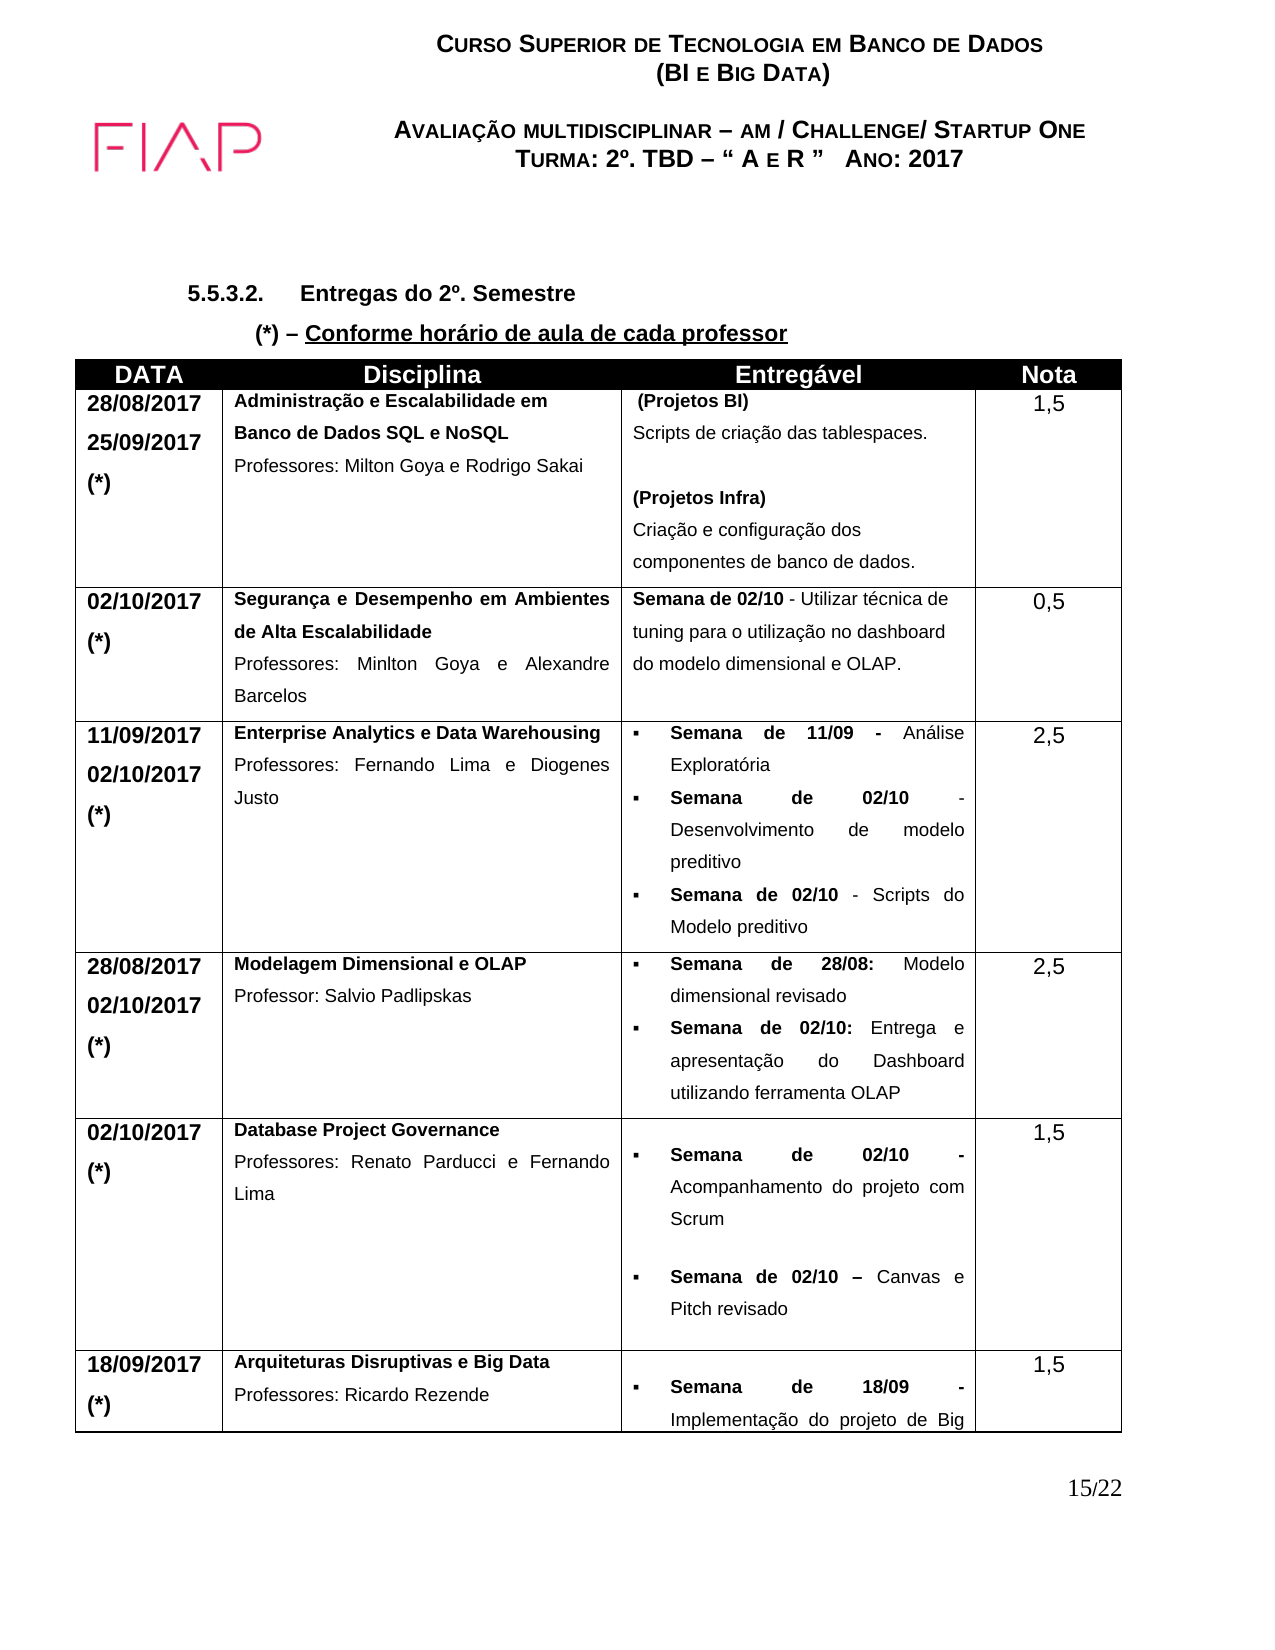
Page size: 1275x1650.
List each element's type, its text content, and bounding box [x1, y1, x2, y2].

table_cell Semana de 28/08: Modelo dimensional revisado Semana de 02/10: Entrega e apresentação do Dashboard utilizando ferramenta OLAP [622, 953, 975, 1118]
table_cell Arquiteturas Disruptivas e Big Data Professores: Ricardo Rezende [223, 1351, 621, 1431]
table_cell (Projetos BI) Scripts de criação das tablespaces. (Projetos Infra) Criação e configuração dos componentes de banco de dados. [622, 390, 975, 587]
table_cell 1,5 [976, 390, 1121, 587]
table_header DATA [76, 360, 222, 389]
table_cell 28/08/2017 02/10/2017 (*) [76, 953, 222, 1118]
table_cell Administração e Escalabilidade em Banco de Dados SQL e NoSQL Professores: Milton Goya e Rodrigo Sakai [223, 390, 621, 587]
table_header Entregável [622, 360, 975, 389]
picture [75, 73, 281, 223]
table_cell Semana de 11/09 - Análise Exploratória Semana de 02/10 - Desenvolvimento de modelo preditivo Semana de 02/10 - Scripts do Modelo preditivo [622, 722, 975, 952]
text (*) – Conforme horário de aula de cada professor [255, 319, 1122, 346]
table_cell Semana de 18/09 - Implementação do projeto de Big Data realizado no 1º.semestre. [622, 1351, 975, 1431]
table_cell Segurança e Desempenho em Ambientes de Alta Escalabilidade Professores: Minlton Goya e Alexandre Barcelos [223, 588, 621, 721]
table_cell Semana de 02/10 - Utilizar técnica de tuning para o utilização no dashboard do modelo dimensional e OLAP. [622, 588, 975, 721]
table_header Nota [976, 360, 1121, 389]
table_cell 0,5 [976, 588, 1121, 721]
table_cell 1,5 [976, 1351, 1121, 1431]
table_cell Modelagem Dimensional e OLAP Professor: Salvio Padlipskas [223, 953, 621, 1118]
table_cell Enterprise Analytics e Data Warehousing Professores: Fernando Lima e Diogenes Justo [223, 722, 621, 952]
table_cell 02/10/2017 (*) [76, 588, 222, 721]
table_cell Database Project Governance Professores: Renato Parducci e Fernando Lima [223, 1119, 621, 1350]
table_cell 1,5 [976, 1119, 1121, 1350]
table_cell Semana de 02/10 - Acompanhamento do projeto com Scrum Semana de 02/10 – Canvas e Pitch revisado [622, 1119, 975, 1350]
table_cell 11/09/2017 02/10/2017 (*) [76, 722, 222, 952]
table_cell 28/08/2017 25/09/2017 (*) [76, 390, 222, 587]
table_cell 2,5 [976, 953, 1121, 1118]
list Entregas do 2º. Semestre [187, 280, 1122, 306]
table_cell 2,5 [976, 722, 1121, 952]
table_cell 02/10/2017 (*) [76, 1119, 222, 1350]
table_cell 18/09/2017 (*) [76, 1351, 222, 1431]
table_header Disciplina [223, 360, 621, 389]
